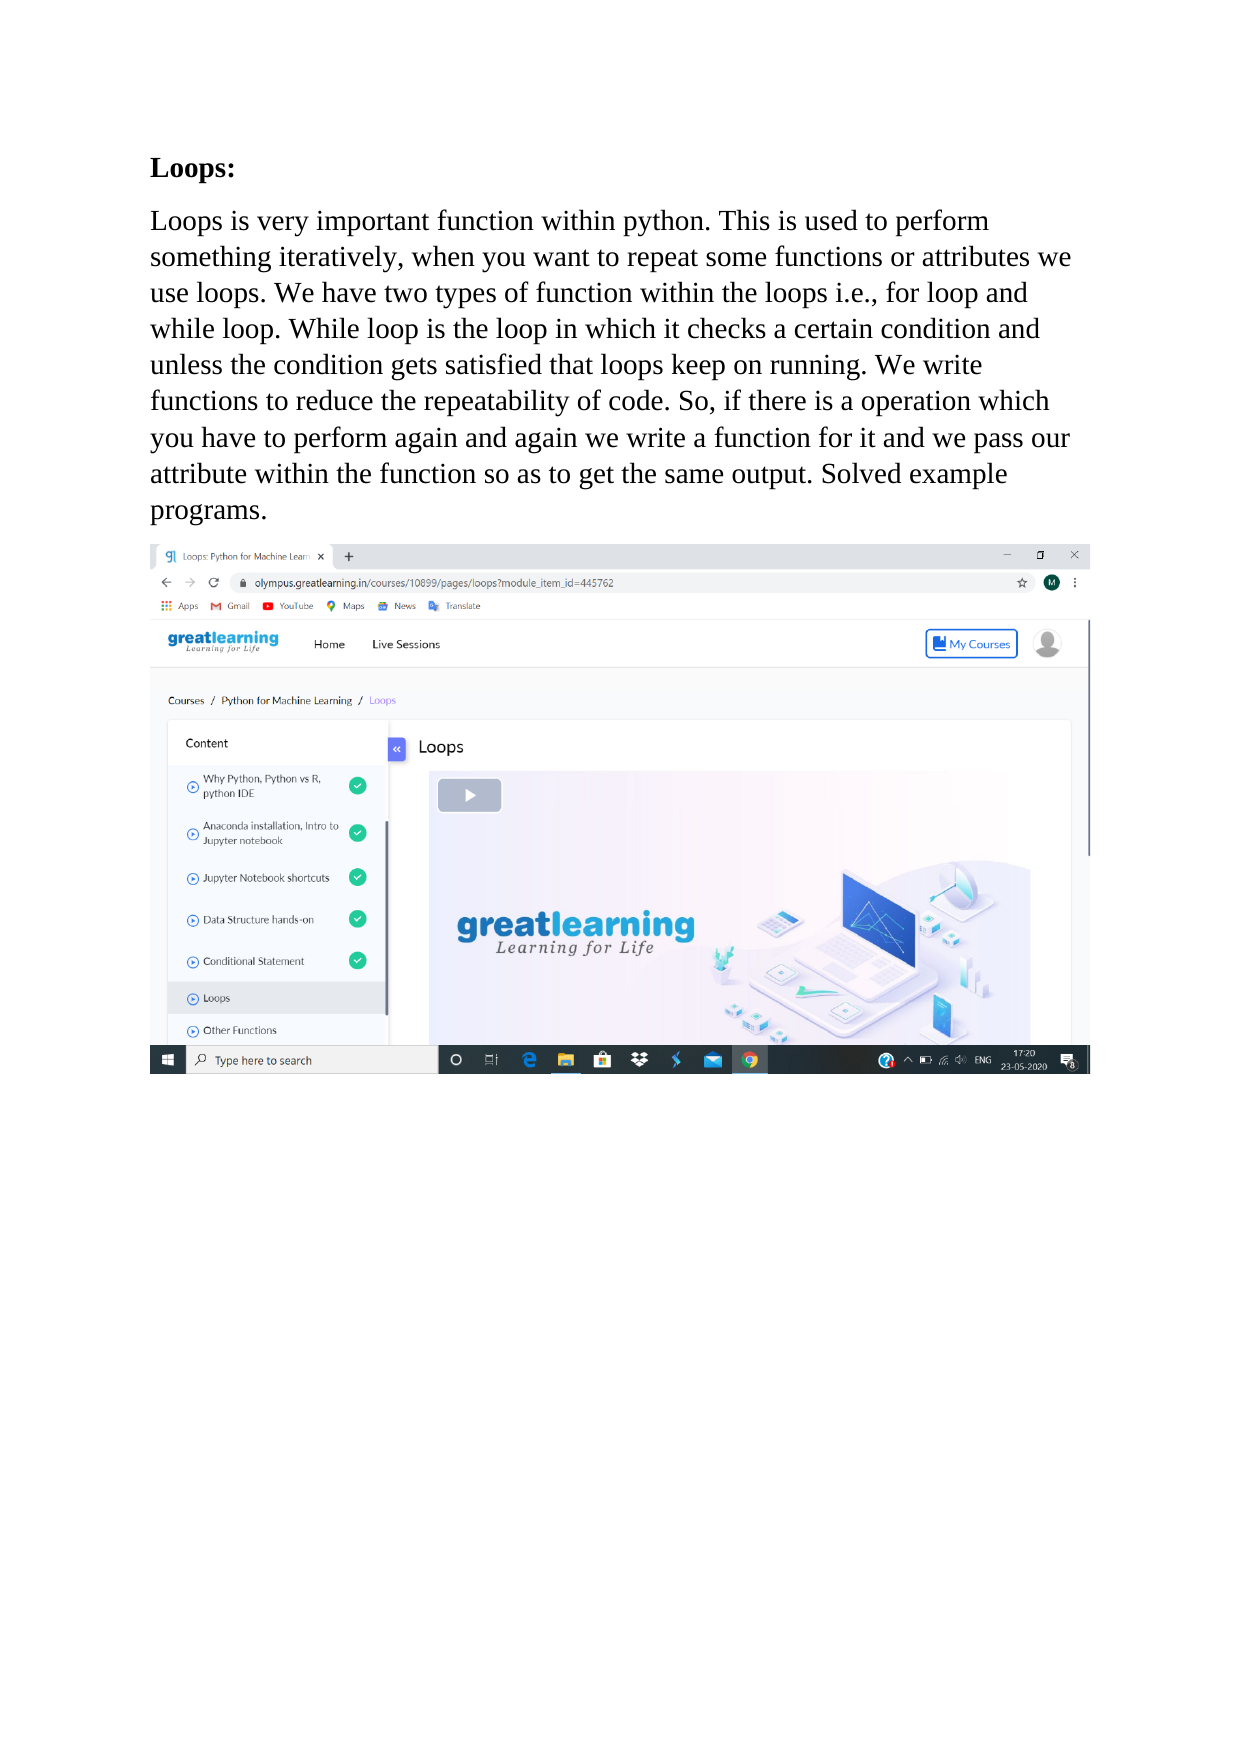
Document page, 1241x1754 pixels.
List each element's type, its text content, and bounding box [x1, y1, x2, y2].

text Loops: [150, 150, 1090, 183]
picture [150, 544, 1091, 1074]
text Loops is very important function within python. This is used to perform something iteratively, when you want to repeat some functions or attributes we use loops. We have two types of function within the loops i.e., for loop and while loop. While loop is the loop in which it checks a certain condition and unless the condition gets satisfied that loops keep on running. We write functions to reduce the repeatability of code. So, if there is a operation which you have to perform again and again we write a function for it and we pass our attribute within the function so as to get the same output. Solved example programs. [150, 203, 1090, 526]
